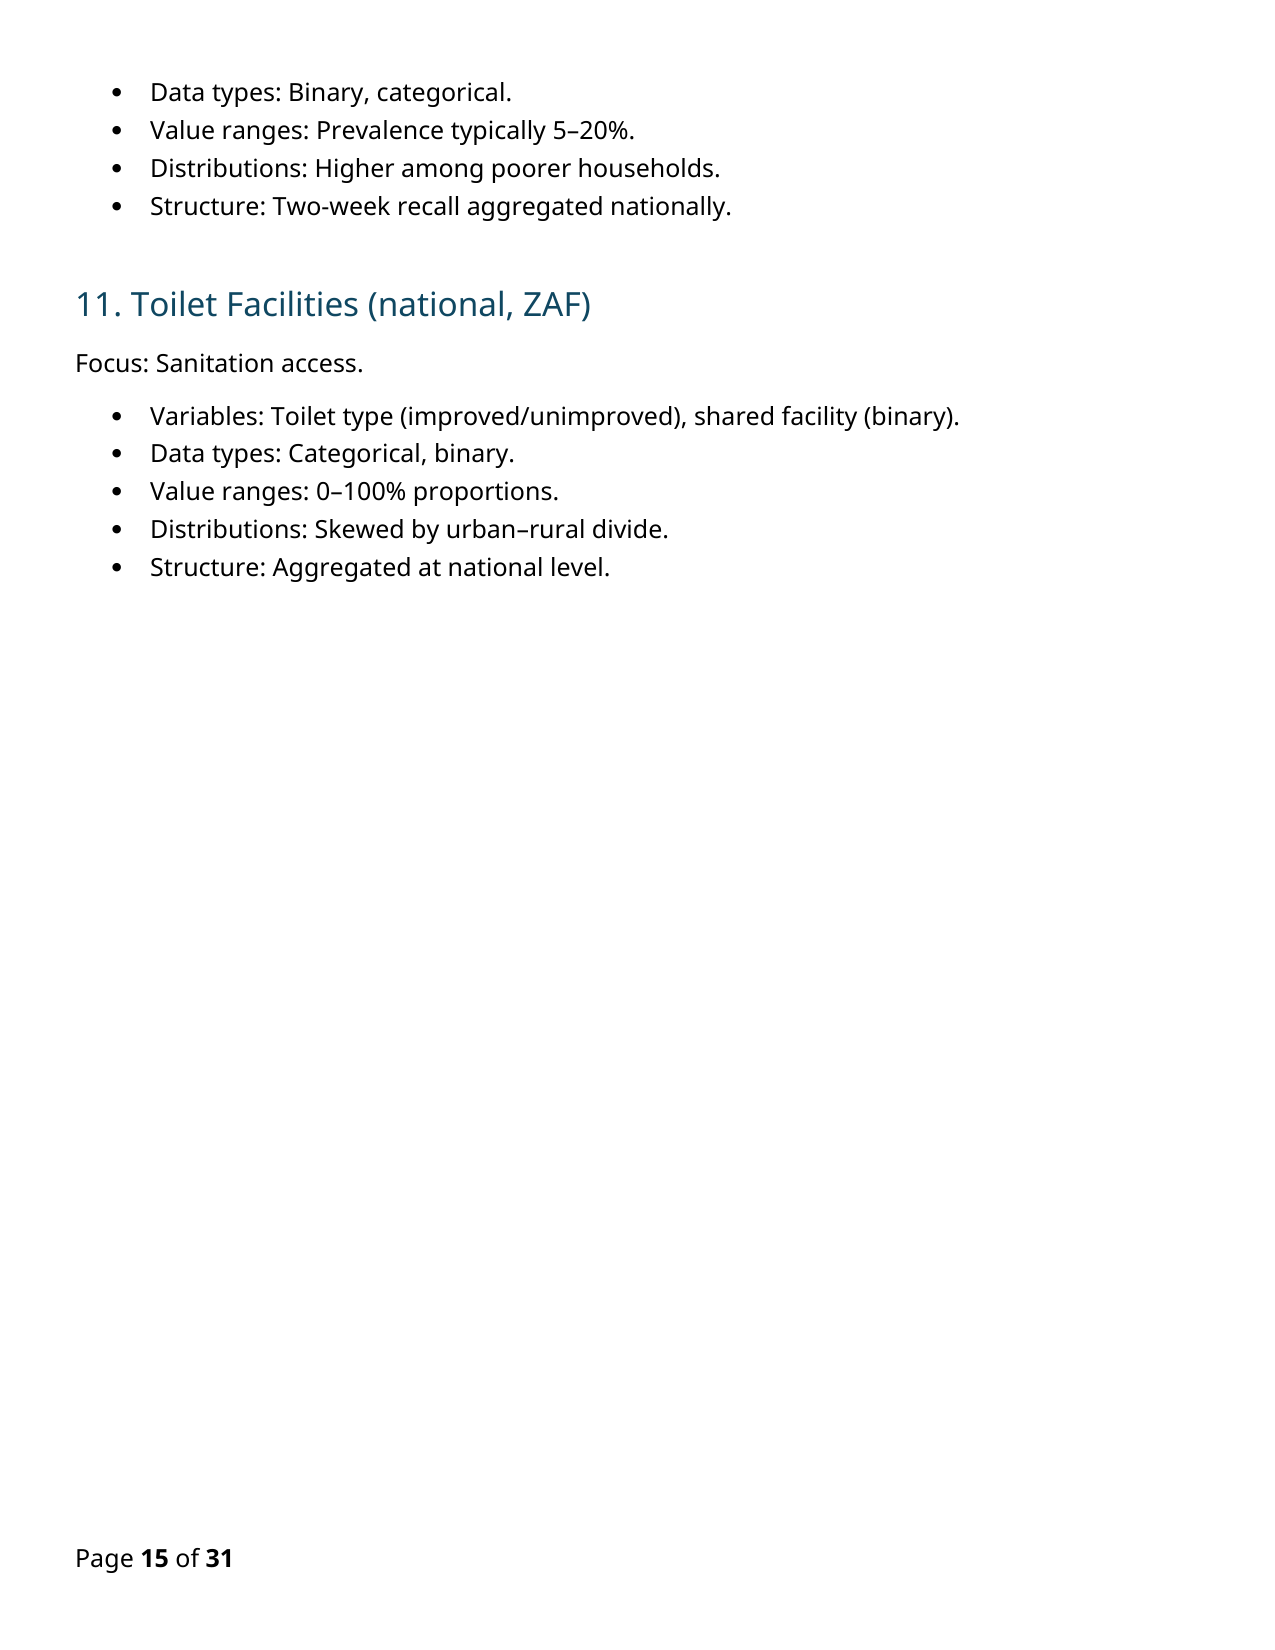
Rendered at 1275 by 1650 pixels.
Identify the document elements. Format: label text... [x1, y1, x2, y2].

list Data types: Binary, categorical. [112, 75, 1200, 109]
list Value ranges: Prevalence typically 5–20%. [112, 113, 1200, 147]
list Data types: Categorical, binary. [112, 436, 1200, 470]
subtitle 11. Toilet Facilities (national, ZAF) [75, 281, 1200, 327]
list Value ranges: 0–100% proportions. [112, 474, 1200, 508]
text Focus: Sanitation access. [75, 345, 1200, 379]
list Distributions: Skewed by urban–rural divide. [112, 512, 1200, 546]
list Variables: Toilet type (improved/unimproved), shared facility (binary). [112, 398, 1200, 432]
list Structure: Two-week recall aggregated nationally. [112, 188, 1200, 222]
list Distributions: Higher among poorer households. [112, 151, 1200, 185]
list Structure: Aggregated at national level. [112, 549, 1200, 583]
